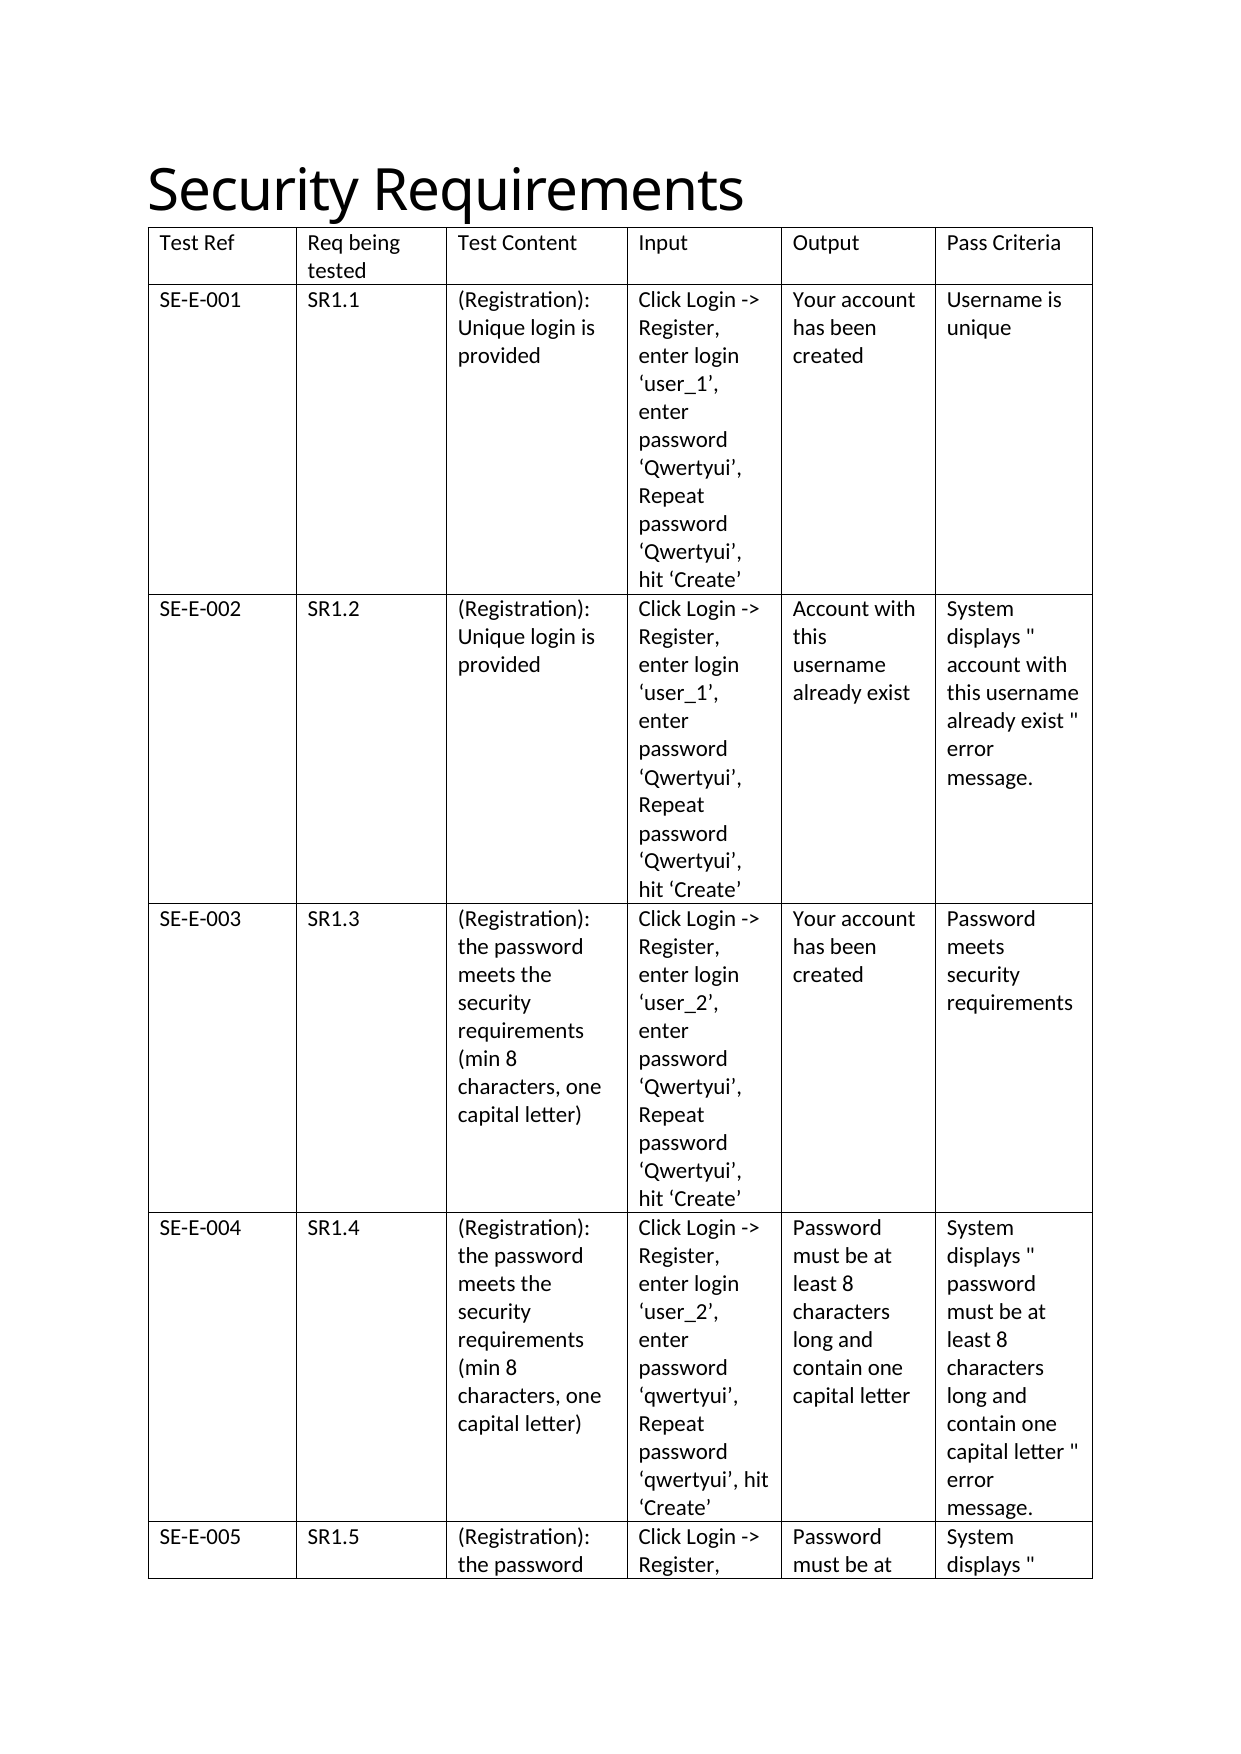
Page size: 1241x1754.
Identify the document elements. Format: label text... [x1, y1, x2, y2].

table_cell Your account has been created [782, 904, 935, 1212]
table_cell System displays " password must be at least 8 characters long and contain one capital letter " error message. [936, 1213, 1092, 1521]
table_cell Password meets security requirements [936, 904, 1092, 1212]
table_header Test Content [447, 228, 627, 284]
table_cell SR1.1 [297, 285, 446, 593]
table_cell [936, 1522, 1092, 1578]
table_header Output [782, 228, 935, 284]
table_cell Password must be at least 8 characters long and contain one capital letter [782, 1213, 935, 1521]
table_cell SR1.2 [297, 595, 446, 903]
table_header Req being tested [297, 228, 446, 284]
table_cell Account with this username already exist [782, 595, 935, 903]
table_cell Your account has been created [782, 285, 935, 593]
table_cell (Registration): Unique login is provided [447, 595, 627, 903]
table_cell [628, 1522, 781, 1578]
table_cell Click Login -> Register, enter login ‘user_2’, enter password ‘Qwertyui’, Repeat password ‘Qwertyui’, hit ‘Create’ [628, 904, 781, 1212]
table_cell Click Login -> Register, enter login ‘user_1’, enter password ‘Qwertyui’, Repeat password ‘Qwertyui’, hit ‘Create’ [628, 595, 781, 903]
table_cell SR1.3 [297, 904, 446, 1212]
table_header Input [628, 228, 781, 284]
table_cell SE-E-003 [149, 904, 296, 1212]
table_cell SE-E-004 [149, 1213, 296, 1521]
table_cell (Registration): the password meets the security requirements (min 8 characters, one capital letter) [447, 1213, 627, 1521]
table_cell SE-E-005 [149, 1522, 296, 1578]
table_cell (Registration): Unique login is provided [447, 285, 627, 593]
table_cell Click Login -> Register, enter login ‘user_2’, enter password ‘qwertyui’, Repeat password ‘qwertyui’, hit ‘Create’ [628, 1213, 781, 1521]
table_cell System displays " account with this username already exist " error message. [936, 595, 1092, 903]
table_header Test Ref [149, 228, 296, 284]
title Security Requirements [148, 148, 1093, 227]
table_cell SR1.5 [297, 1522, 446, 1578]
table_cell (Registration): the password meets the security requirements (min 8 characters, one capital letter) [447, 904, 627, 1212]
table_cell SE-E-001 [149, 285, 296, 593]
table_header Pass Criteria [936, 228, 1092, 284]
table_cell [447, 1522, 627, 1578]
table_cell Username is unique [936, 285, 1092, 593]
table_cell SR1.4 [297, 1213, 446, 1521]
table_cell Click Login -> Register, enter login ‘user_1’, enter password ‘Qwertyui’, Repeat password ‘Qwertyui’, hit ‘Create’ [628, 285, 781, 593]
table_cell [782, 1522, 935, 1578]
table_cell SE-E-002 [149, 595, 296, 903]
